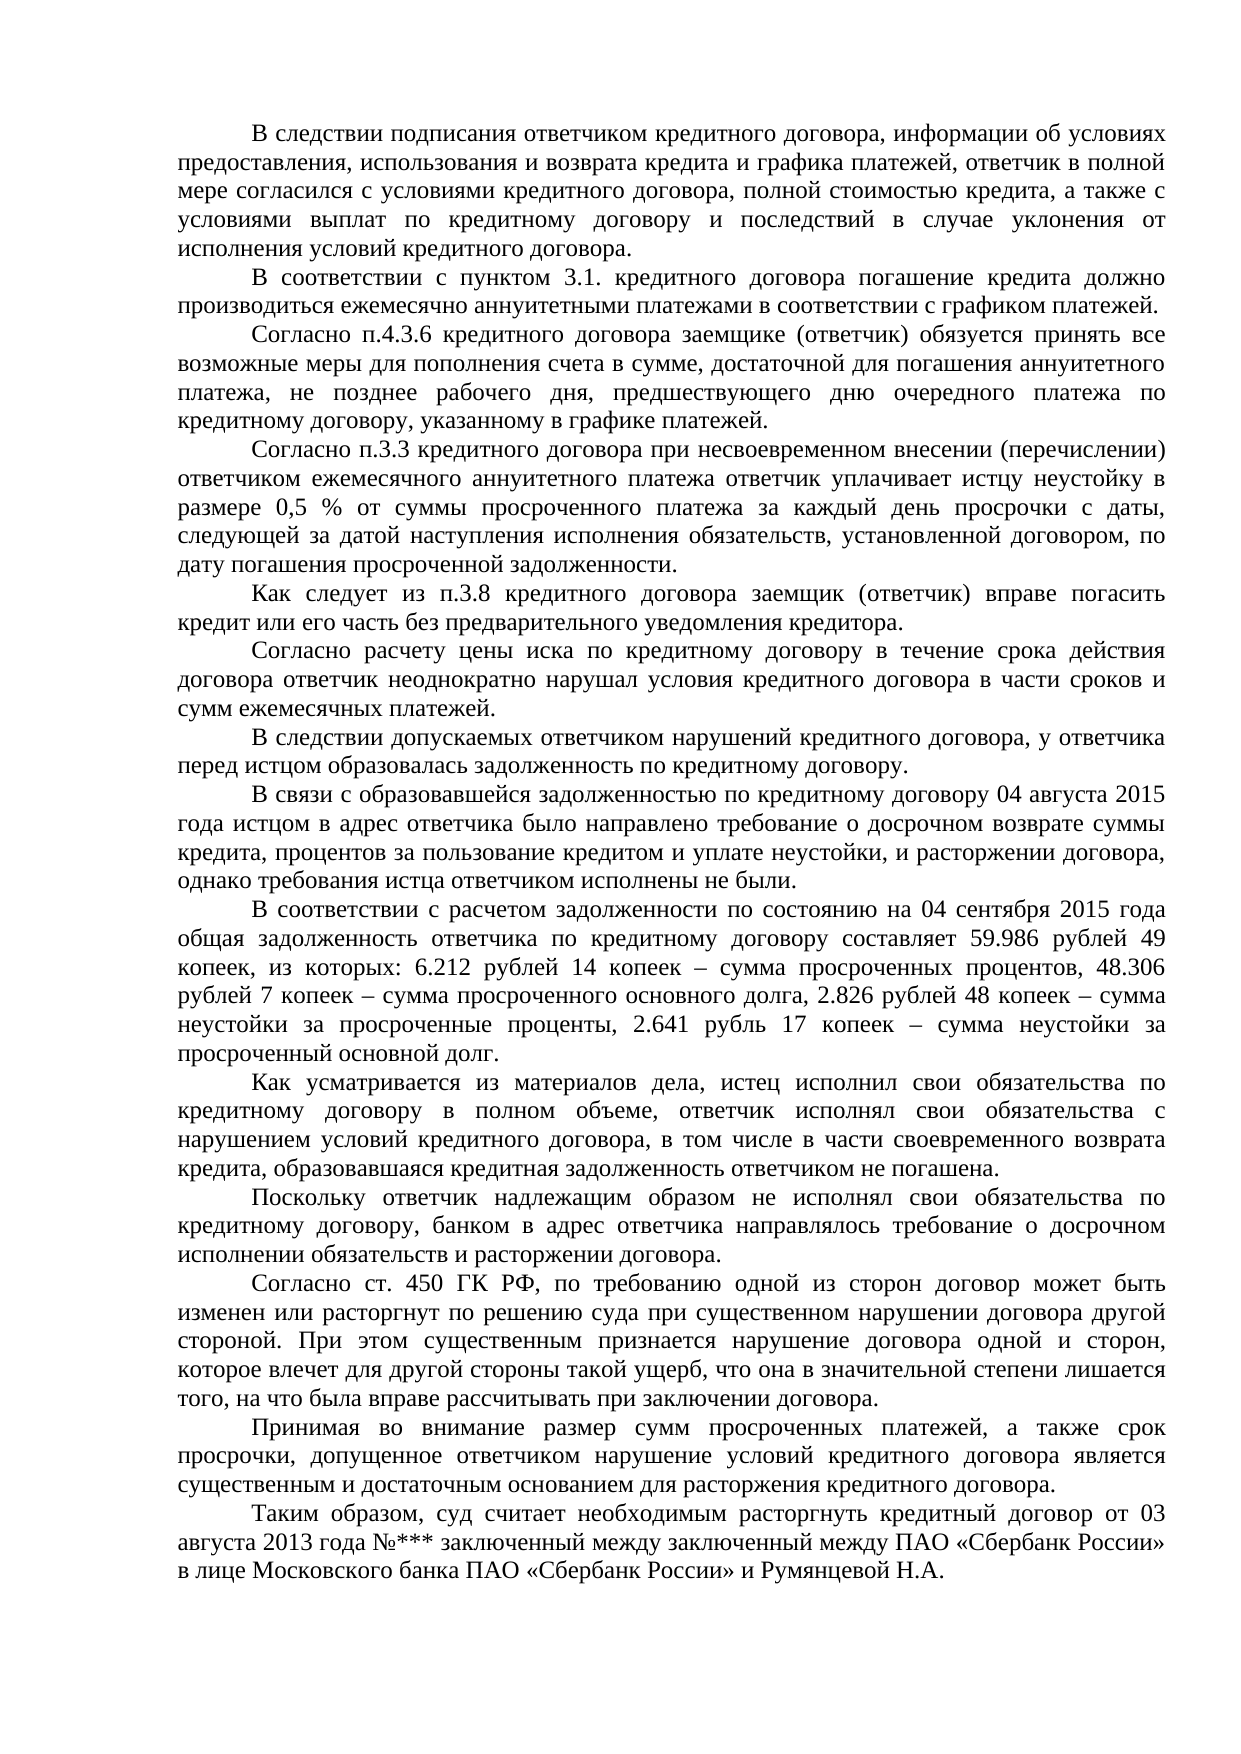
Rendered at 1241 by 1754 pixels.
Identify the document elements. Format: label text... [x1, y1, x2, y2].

text Согласно п.3.3 кредитного договора при несвоевременном внесении (перечислении) ответчиком ежемесячного аннуитетного платежа ответчик уплачивает истцу неустойку в размере 0,5 % от суммы просроченного платежа за каждый день просрочки с даты, следующей за датой наступления исполнения обязательств, установленной договором, по дату погашения просроченной задолженности. [177, 434, 1167, 578]
text Таким образом, суд считает необходимым расторгнуть кредитный договор от 03 августа 2013 года №*** заключенный между заключенный между ПАО «Сбербанк России» в лице Московского банка ПАО «Сбербанк России» и Румянцевой Н.А. [177, 1498, 1167, 1584]
text Принимая во внимание размер сумм просроченных платежей, а также срок просрочки, допущенное ответчиком нарушение условий кредитного договора является существенным и достаточным основанием для расторжения кредитного договора. [177, 1412, 1167, 1498]
text В следствии подписания ответчиком кредитного договора, информации об условиях предоставления, использования и возврата кредита и графика платежей, ответчик в полной мере согласился с условиями кредитного договора, полной стоимостью кредита, а также с условиями выплат по кредитному договору и последствий в случае уклонения от исполнения условий кредитного договора. [177, 118, 1167, 262]
text Как усматривается из материалов дела, истец исполнил свои обязательства по кредитному договору в полном объеме, ответчик исполнял свои обязательства с нарушением условий кредитного договора, в том числе в части своевременного возврата кредита, образовавшаяся кредитная задолженность ответчиком не погашена. [177, 1067, 1167, 1182]
text В следствии допускаемых ответчиком нарушений кредитного договора, у ответчика перед истцом образовалась задолженность по кредитному договору. [177, 722, 1167, 779]
text В связи с образовавшейся задолженностью по кредитному договору 04 августа 2015 года истцом в адрес ответчика было направлено требование о досрочном возврате суммы кредита, процентов за пользование кредитом и уплате неустойки, и расторжении договора, однако требования истца ответчиком исполнены не были. [177, 779, 1167, 894]
text Согласно п.4.3.6 кредитного договора заемщике (ответчик) обязуется принять все возможные меры для пополнения счета в сумме, достаточной для погашения аннуитетного платежа, не позднее рабочего дня, предшествующего дню очередного платежа по кредитному договору, указанному в графике платежей. [177, 319, 1167, 434]
text В соответствии с пунктом 3.1. кредитного договора погашение кредита должно производиться ежемесячно аннуитетными платежами в соответствии с графиком платежей. [177, 262, 1167, 319]
text Согласно расчету цены иска по кредитному договору в течение срока действия договора ответчик неоднократно нарушал условия кредитного договора в части сроков и сумм ежемесячных платежей. [177, 636, 1167, 722]
text В соответствии с расчетом задолженности по состоянию на 04 сентября 2015 года общая задолженность ответчика по кредитному договору составляет 59.986 рублей 49 копеек, из которых: 6.212 рублей 14 копеек – сумма просроченных процентов, 48.306 рублей 7 копеек – сумма просроченного основного долга, 2.826 рублей 48 копеек – сумма неустойки за просроченные проценты, 2.641 рубль 17 копеек – сумма неустойки за просроченный основной долг. [177, 894, 1167, 1067]
text Как следует из п.3.8 кредитного договора заемщик (ответчик) вправе погасить кредит или его часть без предварительного уведомления кредитора. [177, 578, 1167, 636]
text Поскольку ответчик надлежащим образом не исполнял свои обязательства по кредитному договору, банком в адрес ответчика направлялось требование о досрочном исполнении обязательств и расторжении договора. [177, 1182, 1167, 1268]
text Согласно ст. 450 ГК РФ, по требованию одной из сторон договор может быть изменен или расторгнут по решению суда при существенном нарушении договора другой стороной. При этом существенным признается нарушение договора одной и сторон, которое влечет для другой стороны такой ущерб, что она в значительной степени лишается того, на что была вправе рассчитывать при заключении договора. [177, 1268, 1167, 1412]
